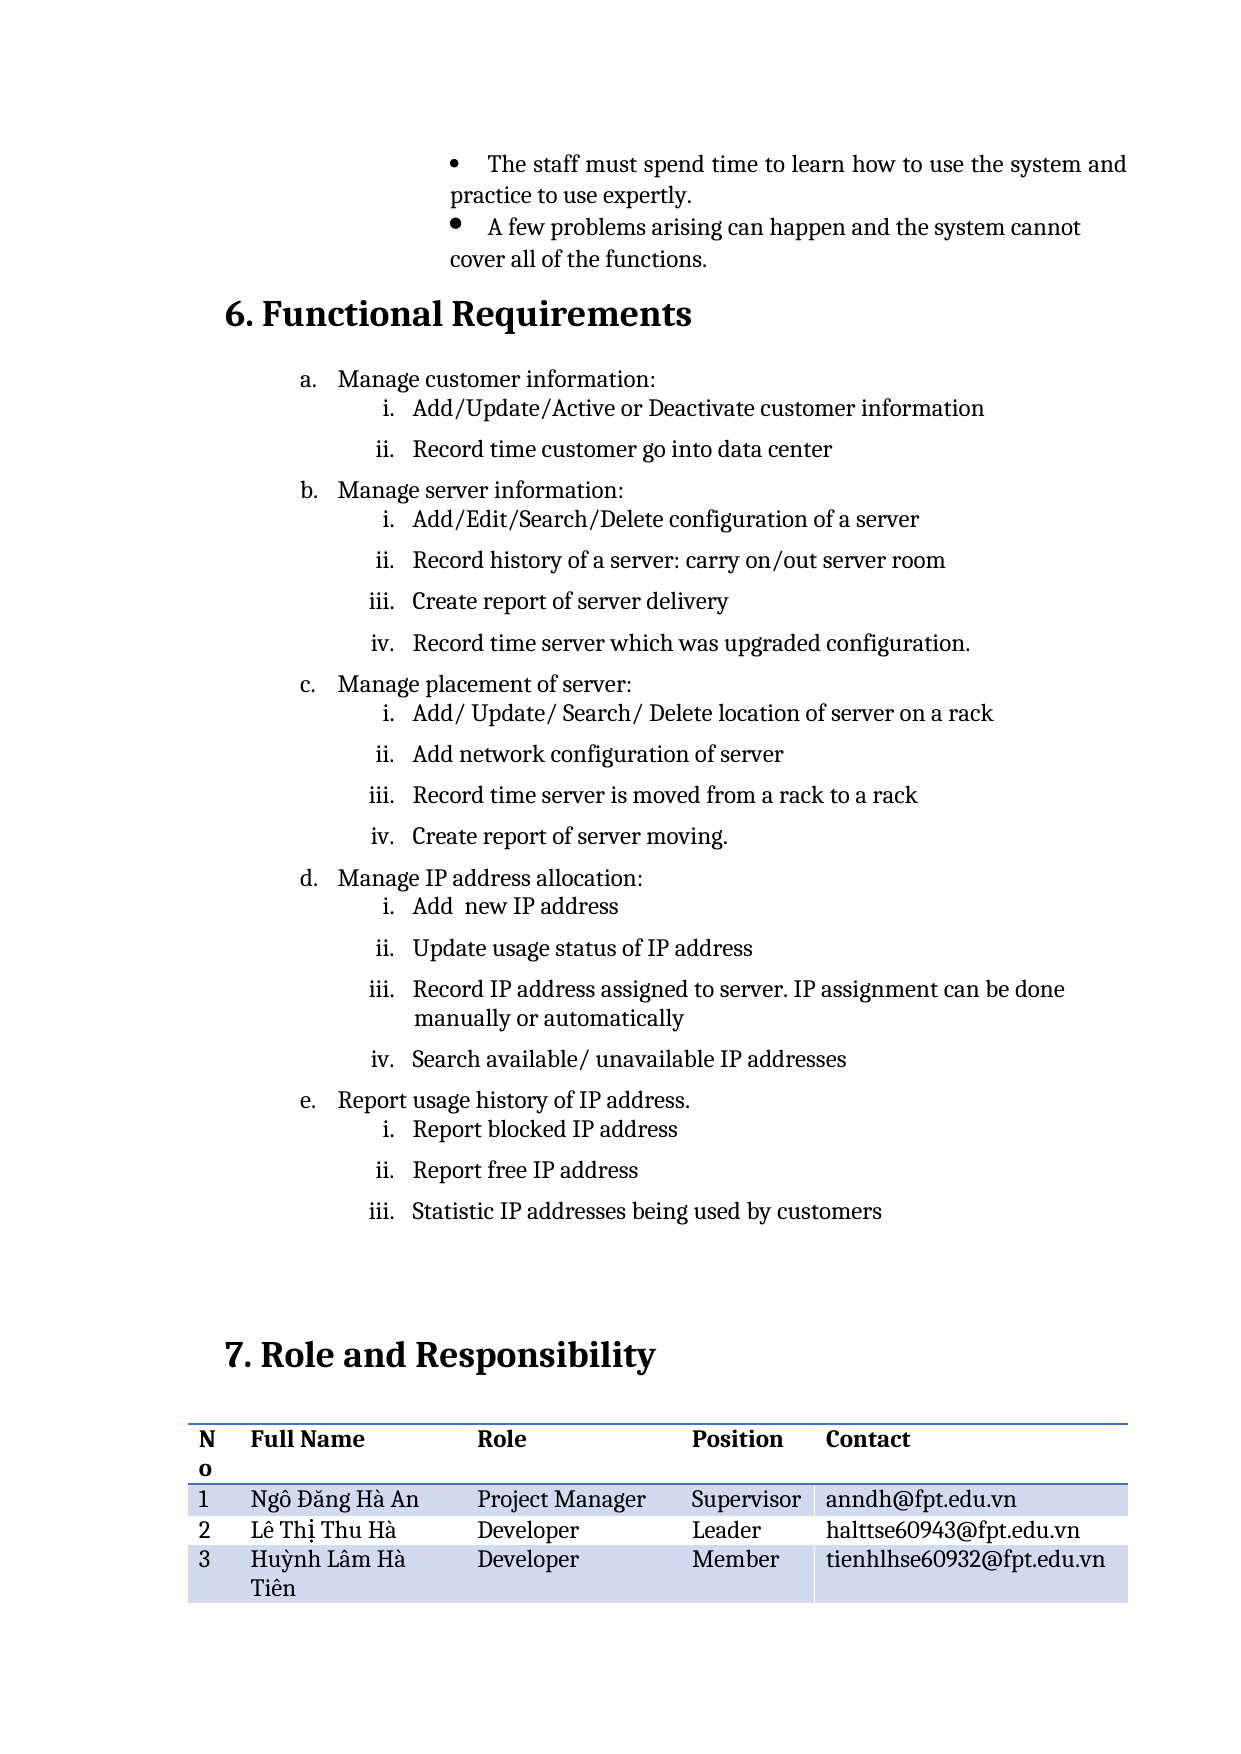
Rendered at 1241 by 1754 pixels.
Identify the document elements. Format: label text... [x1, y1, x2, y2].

list Create report of server moving. [394, 822, 1128, 851]
list Manage placement of server: [300, 670, 1128, 698]
list Record history of a server: carry on/out server room [394, 546, 1128, 575]
list Record time customer go into data center [394, 435, 1128, 463]
list Search available/ unavailable IP addresses [394, 1045, 1128, 1073]
table_cell 1 [188, 1485, 239, 1516]
table_header Contact [815, 1425, 1128, 1483]
table_header Position [681, 1425, 814, 1483]
list Add network configuration of server [394, 740, 1128, 768]
list Statistic IP addresses being used by customers [394, 1197, 1128, 1226]
table_cell Leader [681, 1516, 814, 1545]
table_header Full Name [239, 1425, 466, 1483]
list A few problems arising can happen and the system cannot cover all of the functions. [450, 212, 1128, 273]
table_cell anndh@fpt.edu.vn [815, 1485, 1128, 1516]
table_cell Lê Thị Thu Hà [239, 1516, 466, 1545]
list Report usage history of IP address. [300, 1086, 1128, 1115]
list Add/Update/Active or Deactivate customer information [394, 393, 1128, 422]
list Create report of server delivery [394, 587, 1128, 616]
table_cell tienhlhse60932@fpt.edu.vn [815, 1545, 1128, 1603]
list Report free IP address [394, 1156, 1128, 1185]
table_cell Developer [466, 1516, 681, 1545]
list Add/ Update/ Search/ Delete location of server on a rack [394, 698, 1128, 727]
table_cell Supervisor [681, 1485, 814, 1516]
list Manage server information: [300, 476, 1128, 505]
list Manage customer information: [300, 365, 1128, 393]
subtitle 6. Functional Requirements [187, 292, 1128, 336]
table_cell Ngô Đăng Hà An [239, 1485, 466, 1516]
table_cell Member [681, 1545, 814, 1603]
list Add new IP address [394, 892, 1128, 921]
table_header No [188, 1425, 239, 1483]
table_cell 3 [188, 1545, 239, 1603]
table_cell 2 [188, 1516, 239, 1545]
table_cell Project Manager [466, 1485, 681, 1516]
list Add/Edit/Search/Delete configuration of a server [394, 505, 1128, 533]
list Update usage status of IP address [394, 933, 1128, 962]
table_header Role [466, 1425, 681, 1483]
list Record IP address assigned to server. IP assignment can be done manually or automatically [394, 975, 1128, 1032]
list Record time server is moved from a rack to a rack [394, 781, 1128, 810]
table_cell Developer [466, 1545, 681, 1603]
subtitle 7. Role and Responsibility [187, 1334, 1128, 1377]
list The staff must spend time to learn how to use the system and practice to use expertly. [450, 150, 1128, 210]
list Manage IP address allocation: [300, 863, 1128, 892]
list Report blocked IP address [394, 1115, 1128, 1143]
list Record time server which was upgraded configuration. [394, 628, 1128, 657]
table_cell halttse60943@fpt.edu.vn [815, 1516, 1128, 1545]
table_cell Huỳnh Lâm Hà Tiên [239, 1545, 466, 1603]
